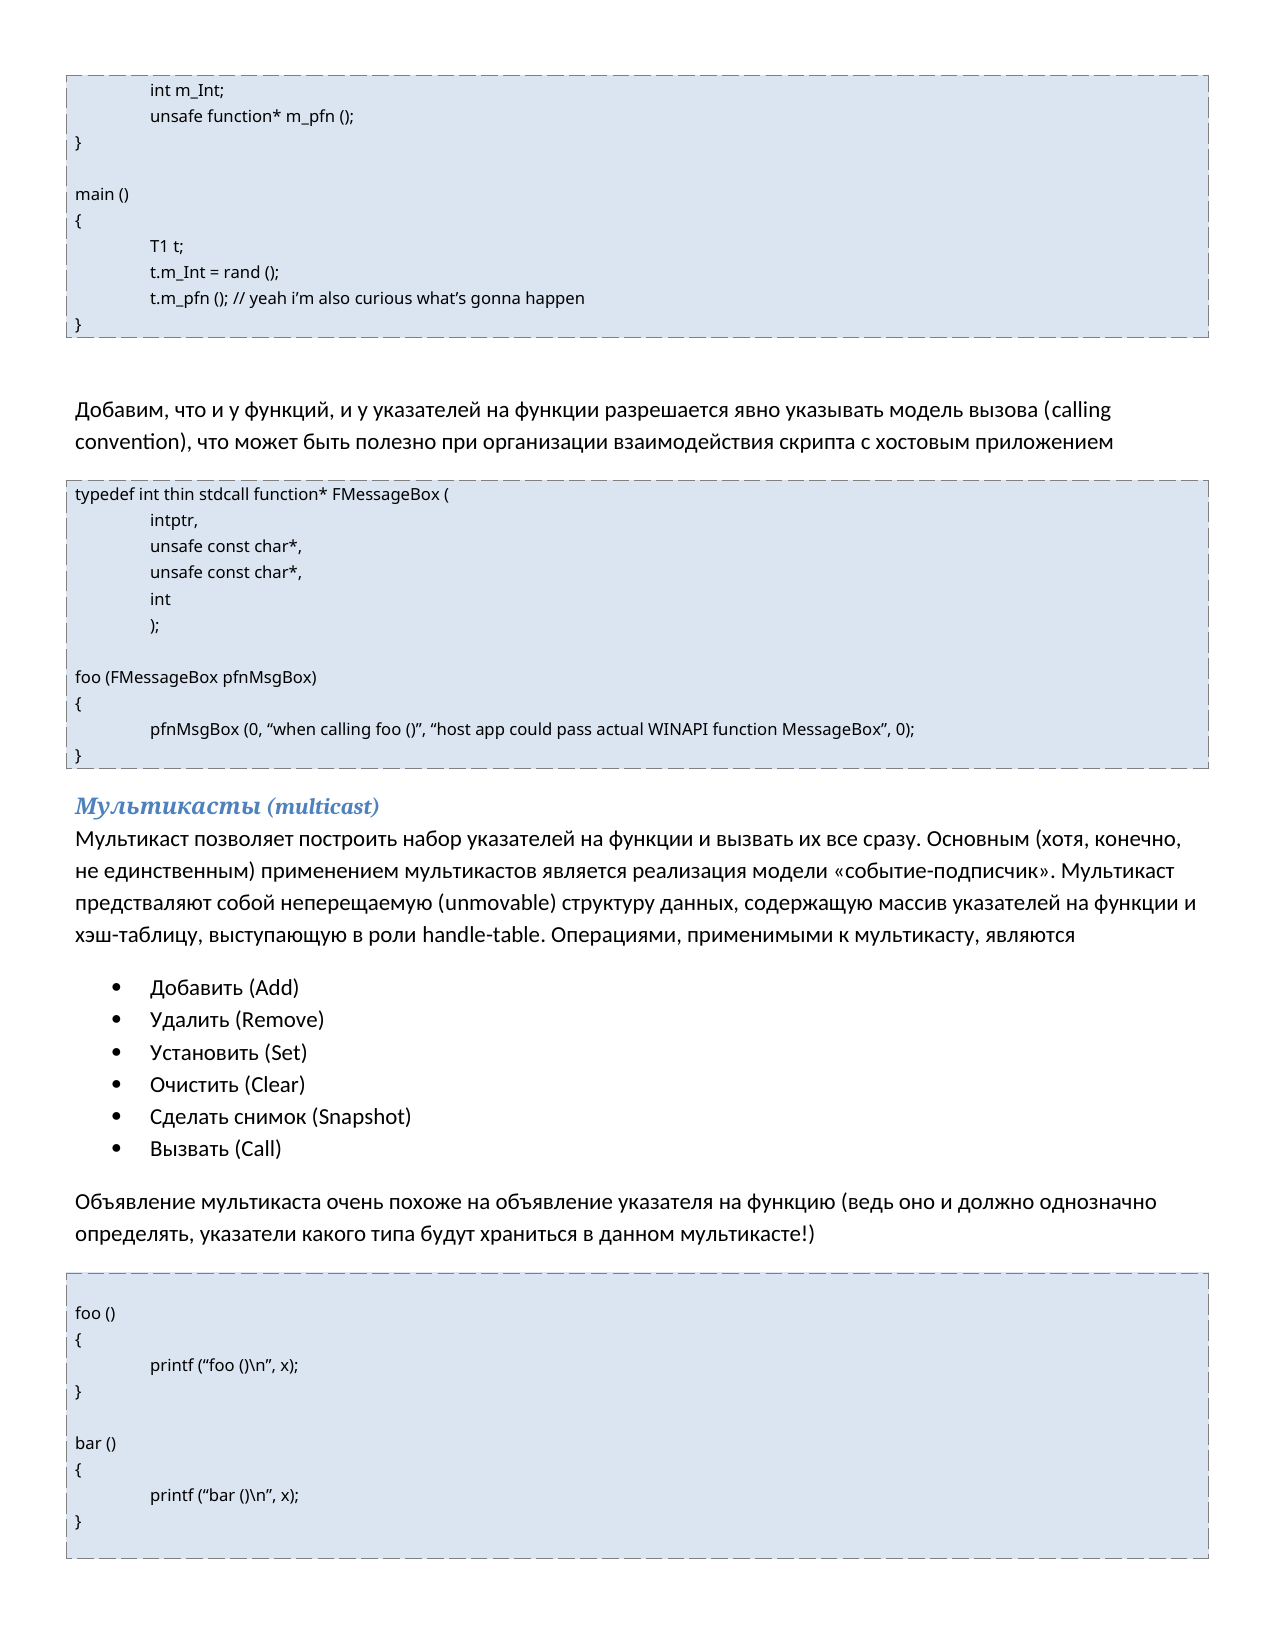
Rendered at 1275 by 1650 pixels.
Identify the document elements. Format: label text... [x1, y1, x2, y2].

list Добавить (Add) [112, 973, 1200, 1001]
subtitle Мультикасты (multicast) [75, 793, 1200, 820]
text } [66, 1507, 1209, 1533]
text foo (FMessageBox pfnMsgBox) [66, 662, 1209, 688]
text int [66, 584, 1209, 610]
text t.m_pfn (); // yeah i’m also curious what’s gonna happen [66, 283, 1209, 309]
list Установить (Set) [112, 1038, 1200, 1066]
text { [66, 1455, 1209, 1481]
text Добавим, что и у функций, и у указателей на функции разрешается явно указывать модель вызова (calling convention), что может быть полезно при организации взаимодействия скрипта с хостовым приложением [75, 395, 1200, 455]
text Объявление мультикаста очень похоже на объявление указателя на функцию (ведь оно и должно однозначно определять, указатели какого типа будут храниться в данном мультикасте!) [75, 1187, 1200, 1247]
text unsafe const char*, [66, 532, 1209, 558]
list Удалить (Remove) [112, 1005, 1200, 1033]
text printf (“foo ()\n”, x); [66, 1351, 1209, 1376]
text unsafe function* m_pfn (); [66, 101, 1209, 127]
text { [66, 688, 1209, 714]
text { [66, 1324, 1209, 1350]
text { [66, 205, 1209, 231]
text } [66, 740, 1209, 769]
text unsafe const char*, [66, 558, 1209, 584]
text T1 t; [66, 231, 1209, 257]
text t.m_Int = rand (); [66, 257, 1209, 283]
text Мультикаст позволяет построить набор указателей на функции и вызвать их все сразу. Основным (хотя, конечно, не единственным) применением мультикастов является реализация модели «событие-подписчик». Мультикаст предстваляют собой неперещаемую (unmovable) структуру данных, содержащую массив указателей на функции и хэш-таблицу, выступающую в роли handle-table. Операциями, применимыми к мультикасту, являются [75, 824, 1200, 948]
text int m_Int; [66, 75, 1209, 101]
text } [66, 127, 1209, 153]
text intptr, [66, 506, 1209, 532]
text } [66, 1377, 1209, 1402]
text } [66, 309, 1209, 338]
text foo () [66, 1298, 1209, 1324]
text main () [66, 179, 1209, 205]
text printf (“bar ()\n”, x); [66, 1481, 1209, 1507]
text typedef int thin stdcall function* FMessageBox ( [66, 480, 1209, 506]
list Сделать снимок (Snapshot) [112, 1102, 1200, 1130]
list Вызвать (Call) [112, 1134, 1200, 1162]
text ); [66, 610, 1209, 636]
text bar () [66, 1429, 1209, 1454]
list Очистить (Clear) [112, 1070, 1200, 1098]
text pfnMsgBox (0, “when calling foo ()”, “host app could pass actual WINAPI function MessageBox”, 0); [66, 714, 1209, 740]
